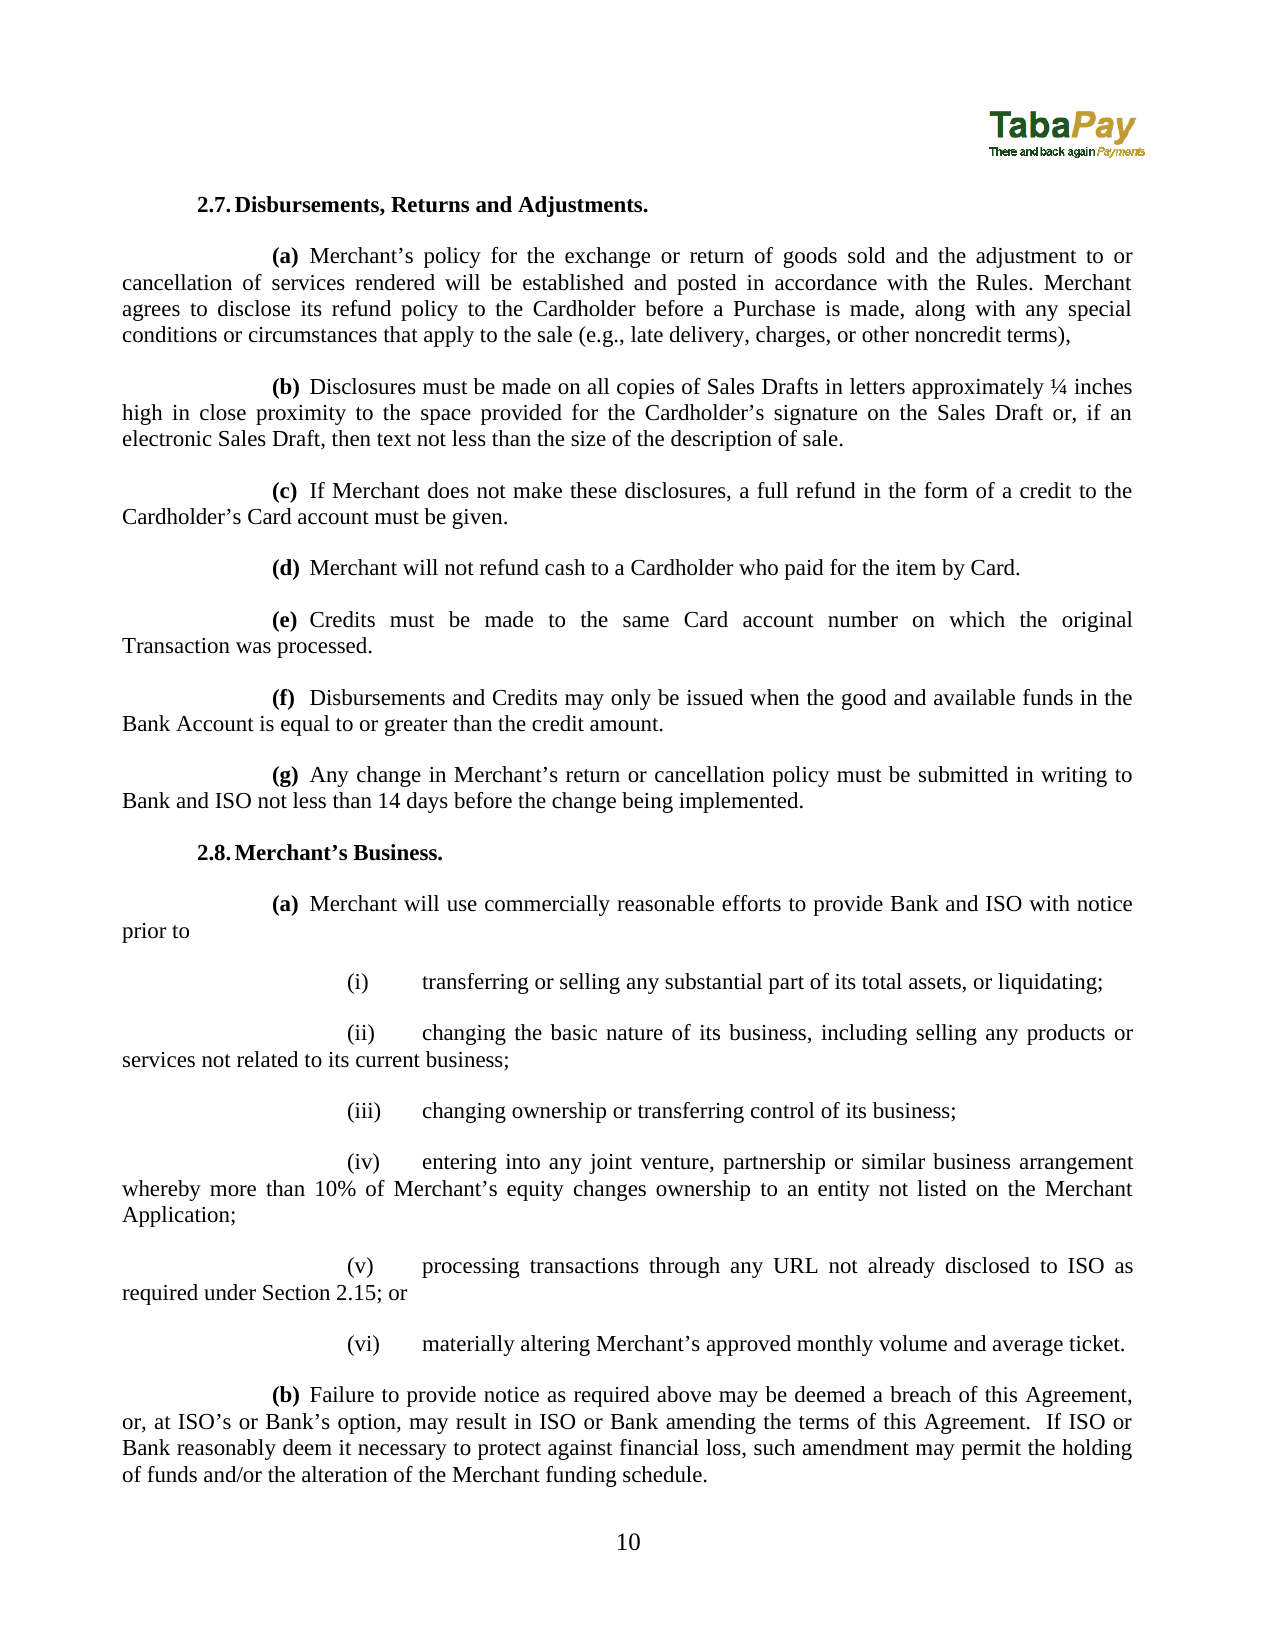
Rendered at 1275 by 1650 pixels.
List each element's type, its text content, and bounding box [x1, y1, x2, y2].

subtitle Disbursements and Credits may only be issued when the good and available funds in the Bank Account is equal to or greater than the credit amount. [122, 683, 1134, 736]
subtitle Disclosures must be made on all copies of Sales Drafts in letters approximately ¼ inches high in close proximity to the space provided for the Cardholder’s signature on the Sales Draft or, if an electronic Sales Draft, then text not less than the size of the description of sale. [122, 373, 1134, 452]
subtitle Merchant will use commercially reasonable efforts to provide Bank and ISO with notice prior to [122, 890, 1134, 943]
subtitle Any change in Merchant’s return or cancellation policy must be submitted in writing to Bank and ISO not less than 14 days before the change being implemented. [122, 761, 1134, 814]
subtitle Merchant will not refund cash to a Cardholder who paid for the item by Card. [122, 554, 1134, 581]
text (vi) materially altering Merchant’s approved monthly volume and average ticket. [122, 1330, 1134, 1357]
list transferring or selling any substantial part of its total assets, or liquidating; [122, 968, 1134, 994]
text (iv) entering into any joint venture, partnership or similar business arrangement whereby more than 10% of Merchant’s equity changes ownership to an entity not listed on the Merchant Application; [122, 1148, 1134, 1227]
subtitle Failure to provide notice as required above may be deemed a breach of this Agreement, or, at ISO’s or Bank’s option, may result in ISO or Bank amending the terms of this Agreement. If ISO or Bank reasonably deem it necessary to protect against financial loss, such amendment may permit the holding of funds and/or the alteration of the Merchant funding schedule. [122, 1382, 1134, 1487]
text (iii) changing ownership or transferring control of its business; [122, 1097, 1134, 1123]
text (ii) changing the basic nature of its business, including selling any products or services not related to its current business; [122, 1019, 1134, 1072]
subtitle Merchant’s Business. [122, 839, 1134, 865]
text (v) processing transactions through any URL not already disclosed to ISO as required under Section 2.15; or [122, 1252, 1134, 1305]
subtitle Disbursements, Returns and Adjustments. [122, 191, 1134, 217]
subtitle Merchant’s policy for the exchange or return of goods sold and the adjustment to or cancellation of services rendered will be established and posted in accordance with the Rules. Merchant agrees to disclose its refund policy to the Cardholder before a Purchase is made, along with any special conditions or circumstances that apply to the sale (e.g., late delivery, charges, or other noncredit terms), [122, 242, 1134, 348]
subtitle Credits must be made to the same Card account number on which the original Transaction was processed. [122, 606, 1134, 658]
picture [982, 105, 1152, 163]
subtitle If Merchant does not make these disclosures, a full refund in the form of a credit to the Cardholder’s Card account must be given. [122, 477, 1134, 529]
